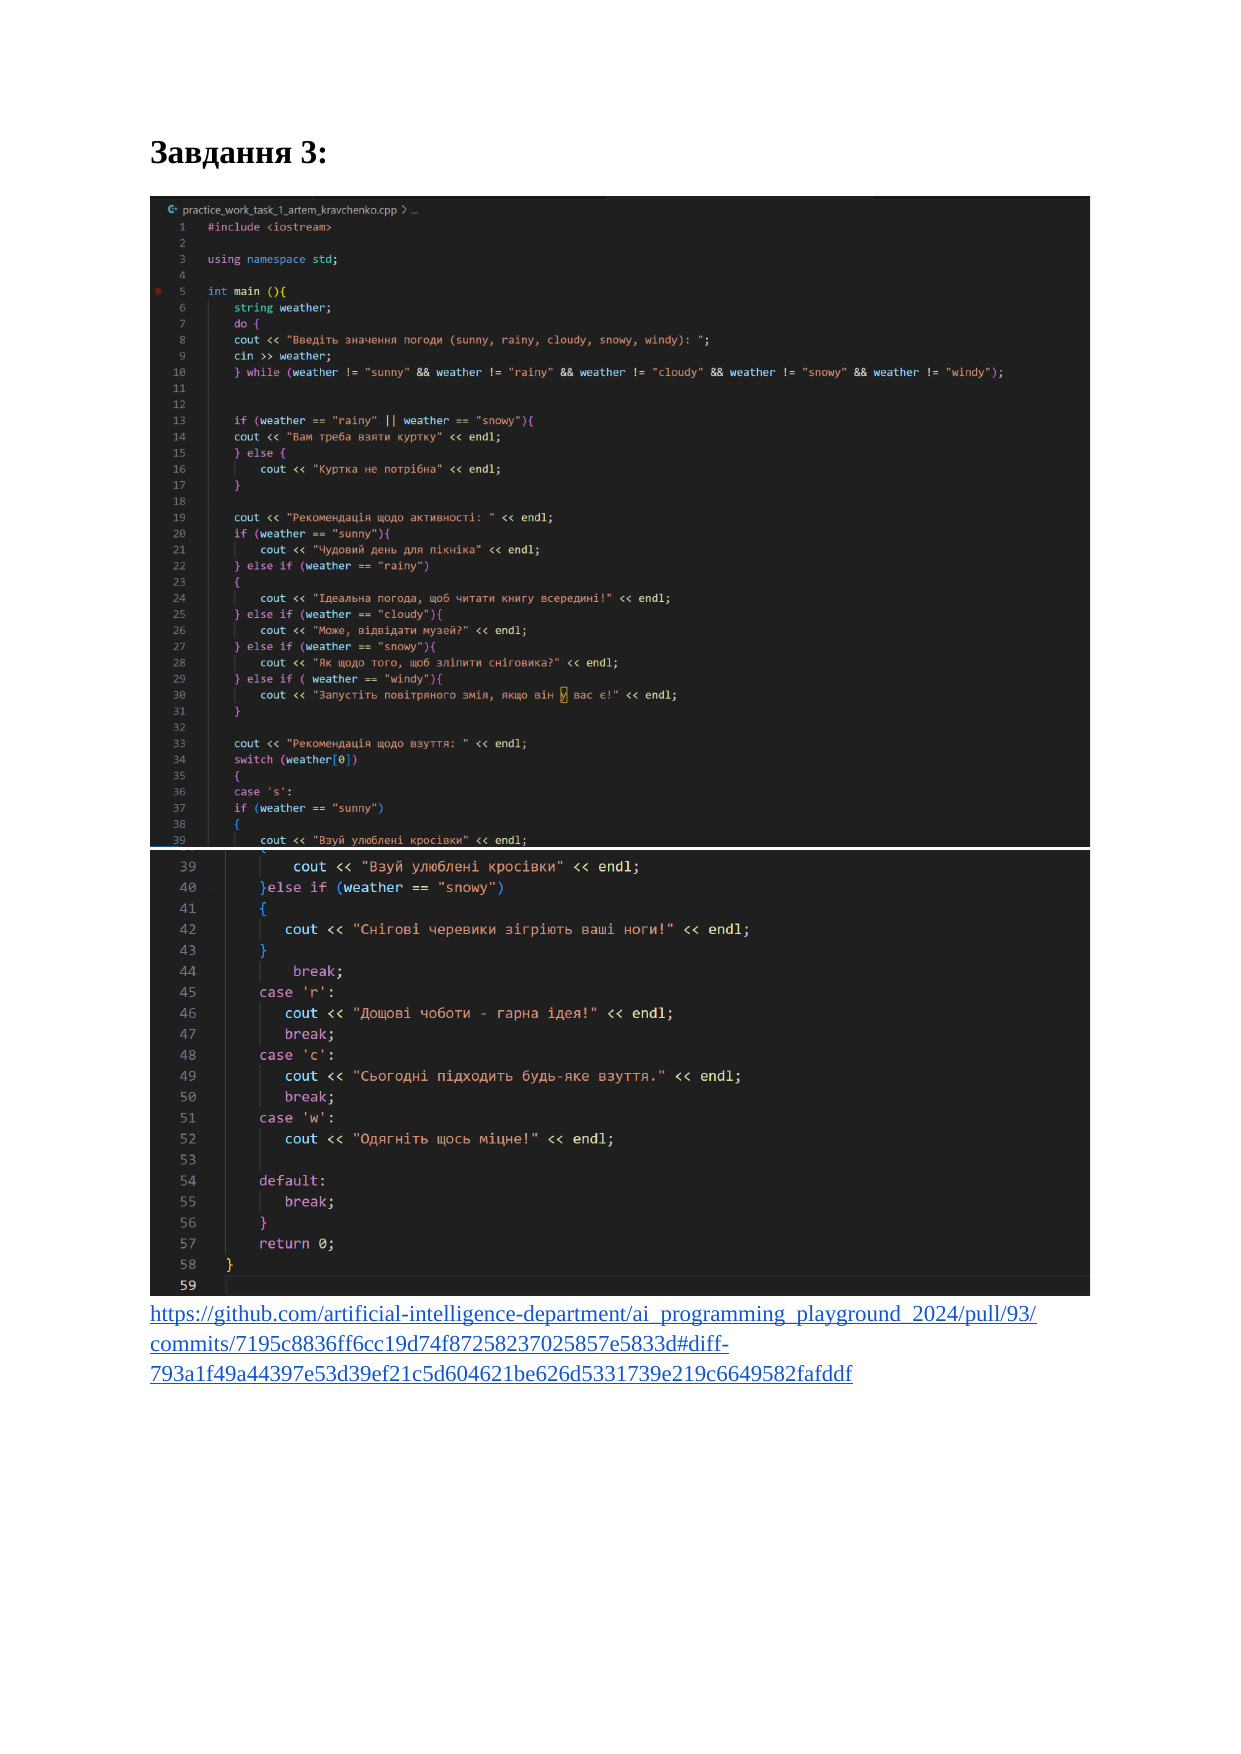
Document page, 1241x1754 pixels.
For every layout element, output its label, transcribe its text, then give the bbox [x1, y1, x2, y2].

text https://github.com/artificial-intelligence-department/ai_programming_playground_2024/pull/93/commits/7195c8836ff6cc19d74f87258237025857e5833d#diff-793a1f49a44397e53d39ef21c5d604621be626d5331739e219c6649582fafddf [150, 1300, 1090, 1386]
subtitle Завдання 3: [150, 133, 1090, 171]
picture [150, 850, 1091, 1296]
picture [150, 196, 1091, 847]
